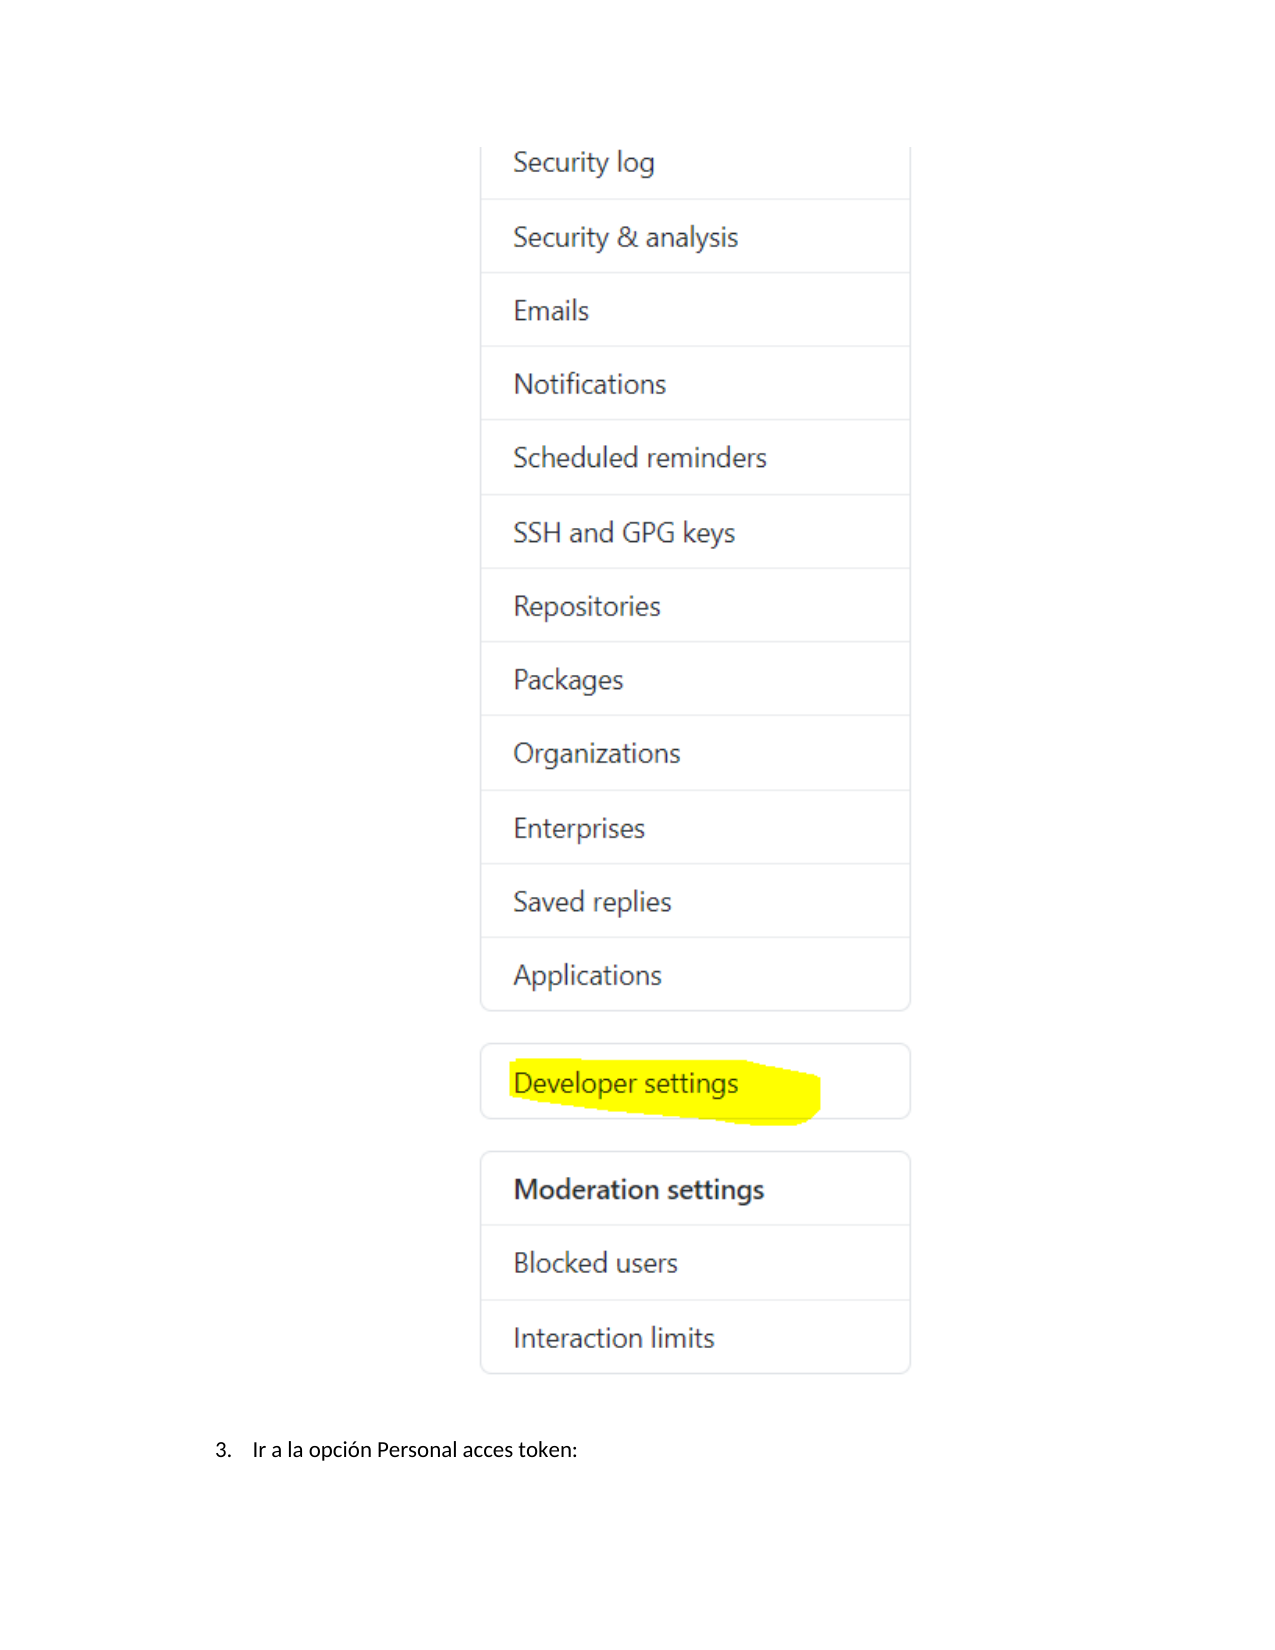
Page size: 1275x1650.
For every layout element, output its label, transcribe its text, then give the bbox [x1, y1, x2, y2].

list Ir a la opción Personal acces token: [215, 1436, 1098, 1463]
picture [252, 147, 941, 1434]
